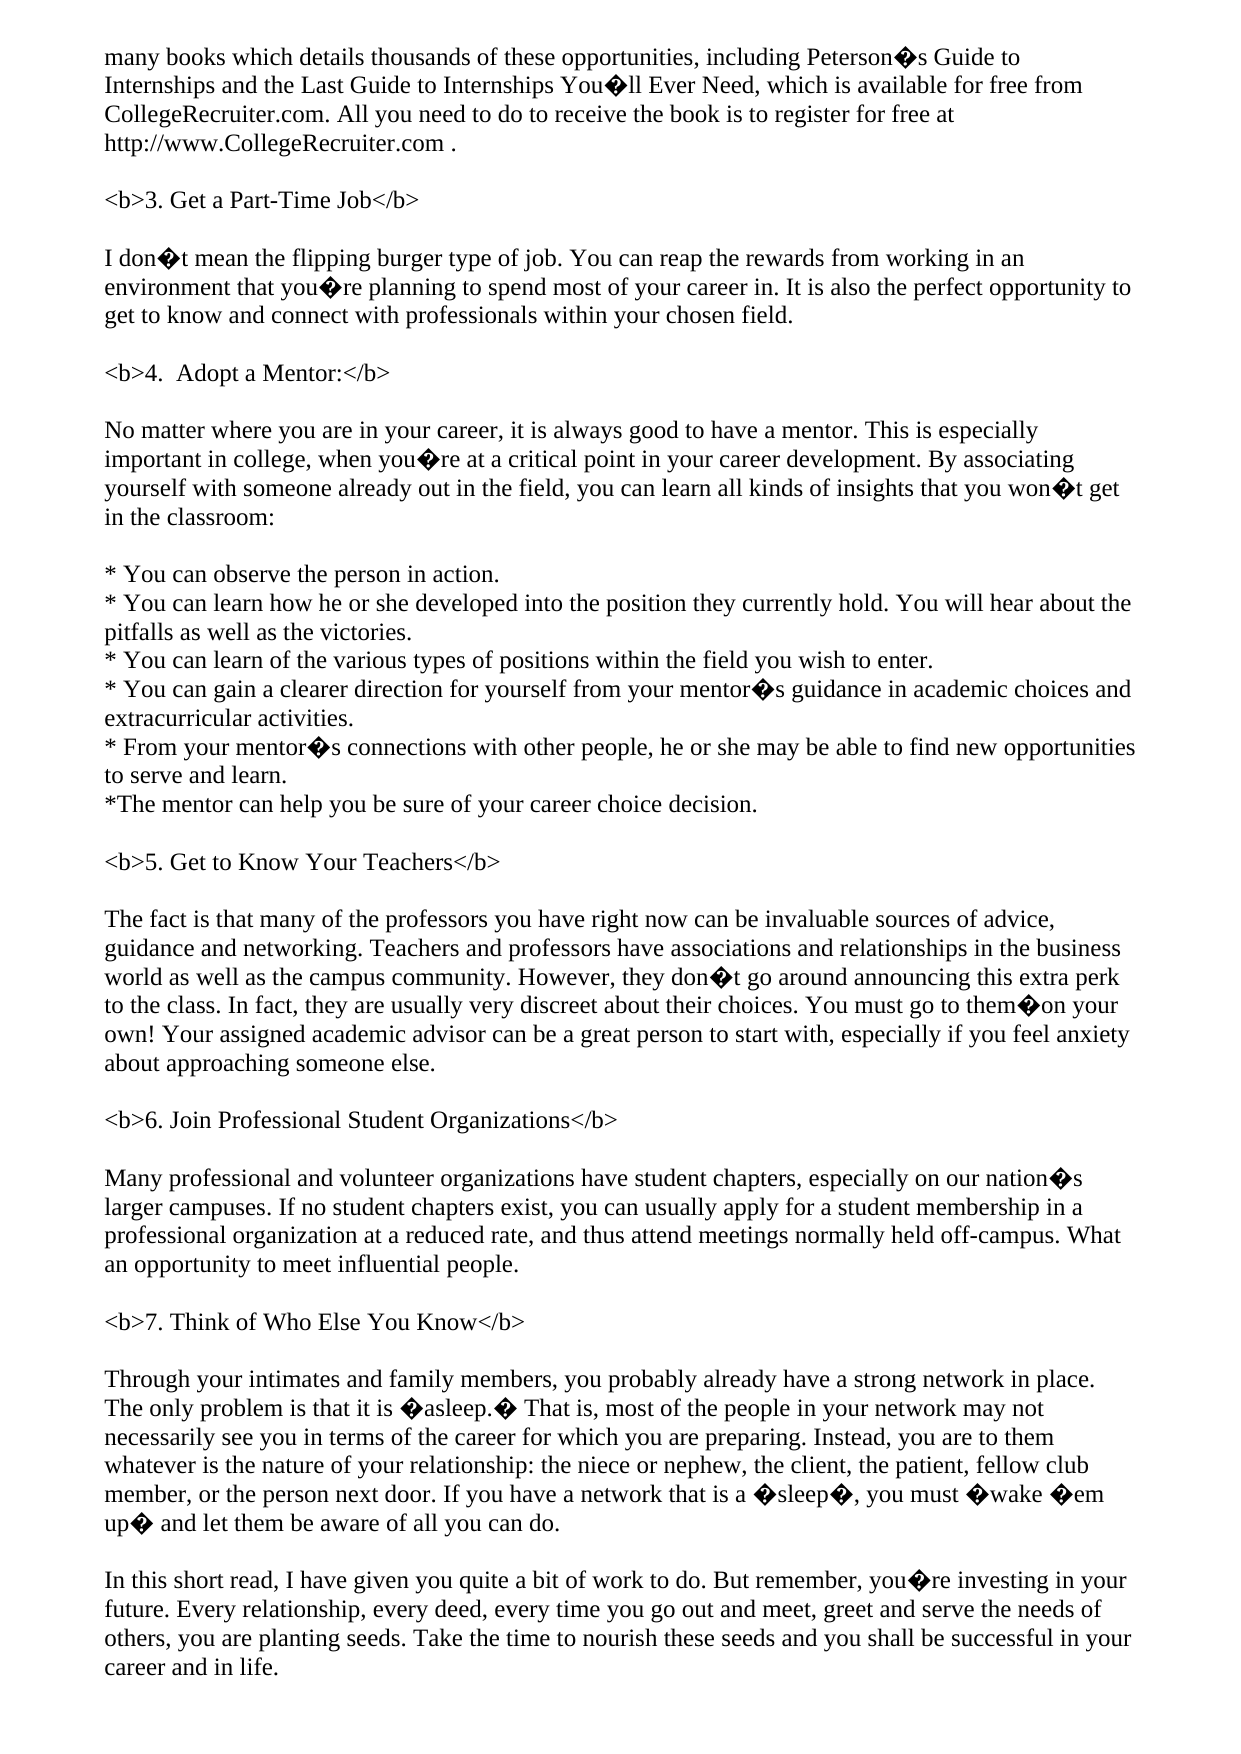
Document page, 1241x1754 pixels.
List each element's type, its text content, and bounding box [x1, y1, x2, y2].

text Many professional and volunteer organizations have student chapters, especially on our nation�s larger campuses. If no student chapters exist, you can usually apply for a student membership in a professional organization at a reduced rate, and thus attend meetings normally held off-campus. What an opportunity to meet influential people. [104, 1163, 1136, 1278]
text <b>5. Get to Know Your Teachers</b> [104, 847, 1136, 875]
text I don�t mean the flipping burger type of job. You can reap the rewards from working in an environment that you�re planning to spend most of your career in. It is also the perfect opportunity to get to know and connect with professionals within your chosen field. [104, 243, 1136, 329]
text In this short read, I have given you quite a bit of work to do. But remember, you�re investing in your future. Every relationship, every deed, every time you go out and meet, greet and serve the needs of others, you are planting seeds. Take the time to nourish these seeds and you shall be successful in your career and in life. [104, 1565, 1136, 1680]
text * From your mentor�s connections with other people, he or she may be able to find new opportunities to serve and learn. [104, 732, 1136, 789]
text <b>4. Adopt a Mentor:</b> [104, 358, 1136, 387]
text Through your intimates and family members, you probably already have a strong network in place. The only problem is that it is �asleep.� That is, most of the people in your network may not necessarily see you in terms of the career for which you are preparing. Instead, you are to them whatever is the nature of your relationship: the niece or nephew, the client, the patient, fellow club member, or the person next door. If you have a network that is a �sleep�, you must �wake �em up� and let them be aware of all you can do. [104, 1364, 1136, 1537]
text * You can observe the person in action. [104, 559, 1136, 588]
text *The mentor can help you be sure of your career choice decision. [104, 789, 1136, 818]
text No matter where you are in your career, it is always good to have a mentor. This is especially important in college, when you�re at a critical point in your career development. By associating yourself with someone already out in the field, you can learn all kinds of insights that you won�t get in the classroom: [104, 415, 1136, 530]
text The fact is that many of the professors you have right now can be invaluable sources of advice, guidance and networking. Teachers and professors have associations and relationships in the business world as well as the campus community. However, they don�t go around announcing this extra perk to the class. In fact, they are usually very discreet about their choices. You must go to them�on your own! Your assigned academic advisor can be a great person to start with, especially if you feel anxiety about approaching someone else. [104, 904, 1136, 1077]
text <b>3. Get a Part-Time Job</b> [104, 185, 1136, 214]
text * You can gain a clearer direction for yourself from your mentor�s guidance in academic choices and extracurricular activities. [104, 674, 1136, 732]
text <b>7. Think of Who Else You Know</b> [104, 1307, 1136, 1335]
text * You can learn of the various types of positions within the field you wish to enter. [104, 645, 1136, 674]
text <b>6. Join Professional Student Organizations</b> [104, 1105, 1136, 1134]
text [104, 42, 1136, 157]
text * You can learn how he or she developed into the position they currently hold. You will hear about the pitfalls as well as the victories. [104, 588, 1136, 645]
